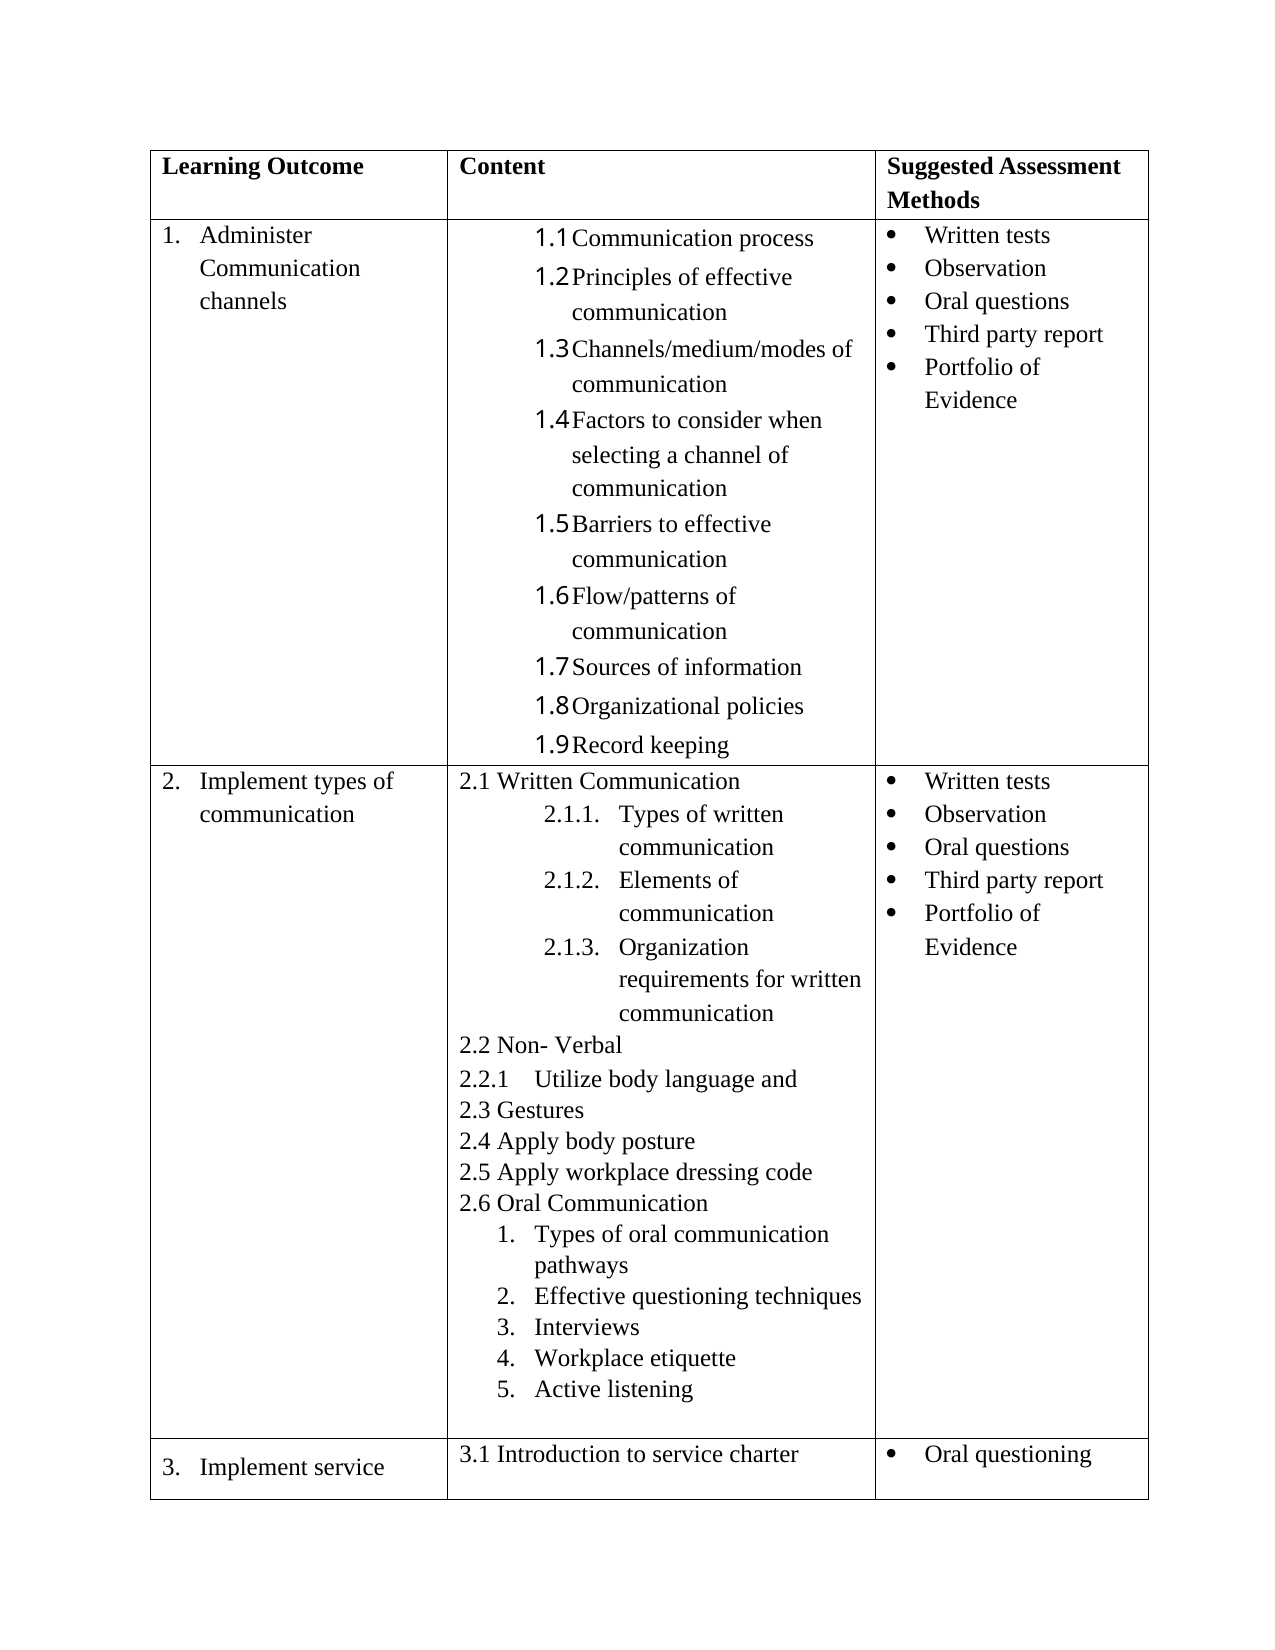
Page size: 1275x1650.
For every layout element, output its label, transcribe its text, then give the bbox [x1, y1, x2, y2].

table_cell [876, 1439, 1148, 1499]
table_cell Implement service charter [151, 1439, 447, 1499]
table_header Learning Outcome [151, 151, 447, 219]
table_cell Communication process Principles of effective communication Channels/medium/modes of communication Factors to consider when selecting a channel of communication Barriers to effective communication Flow/patterns of communication Sources of information Organizational policies Record keeping [448, 220, 875, 765]
table_header Suggested Assessment Methods [876, 151, 1148, 219]
table_cell Written Communication Types of written communication Elements of communication Organization requirements for written communication Non- Verbal Utilize body language and Gestures Apply body posture Apply workplace dressing code Oral Communication Types of oral communication pathways Effective questioning techniques Interviews Workplace etiquette Active listening [448, 766, 875, 1438]
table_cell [448, 1439, 875, 1499]
table_cell Implement types of communication [151, 766, 447, 1438]
table_cell Administer Communication channels [151, 220, 447, 765]
table_cell Written tests Observation Oral questions Third party report Portfolio of Evidence [876, 766, 1148, 1438]
table_cell Written tests Observation Oral questions Third party report Portfolio of Evidence [876, 220, 1148, 765]
table_header Content [448, 151, 875, 219]
